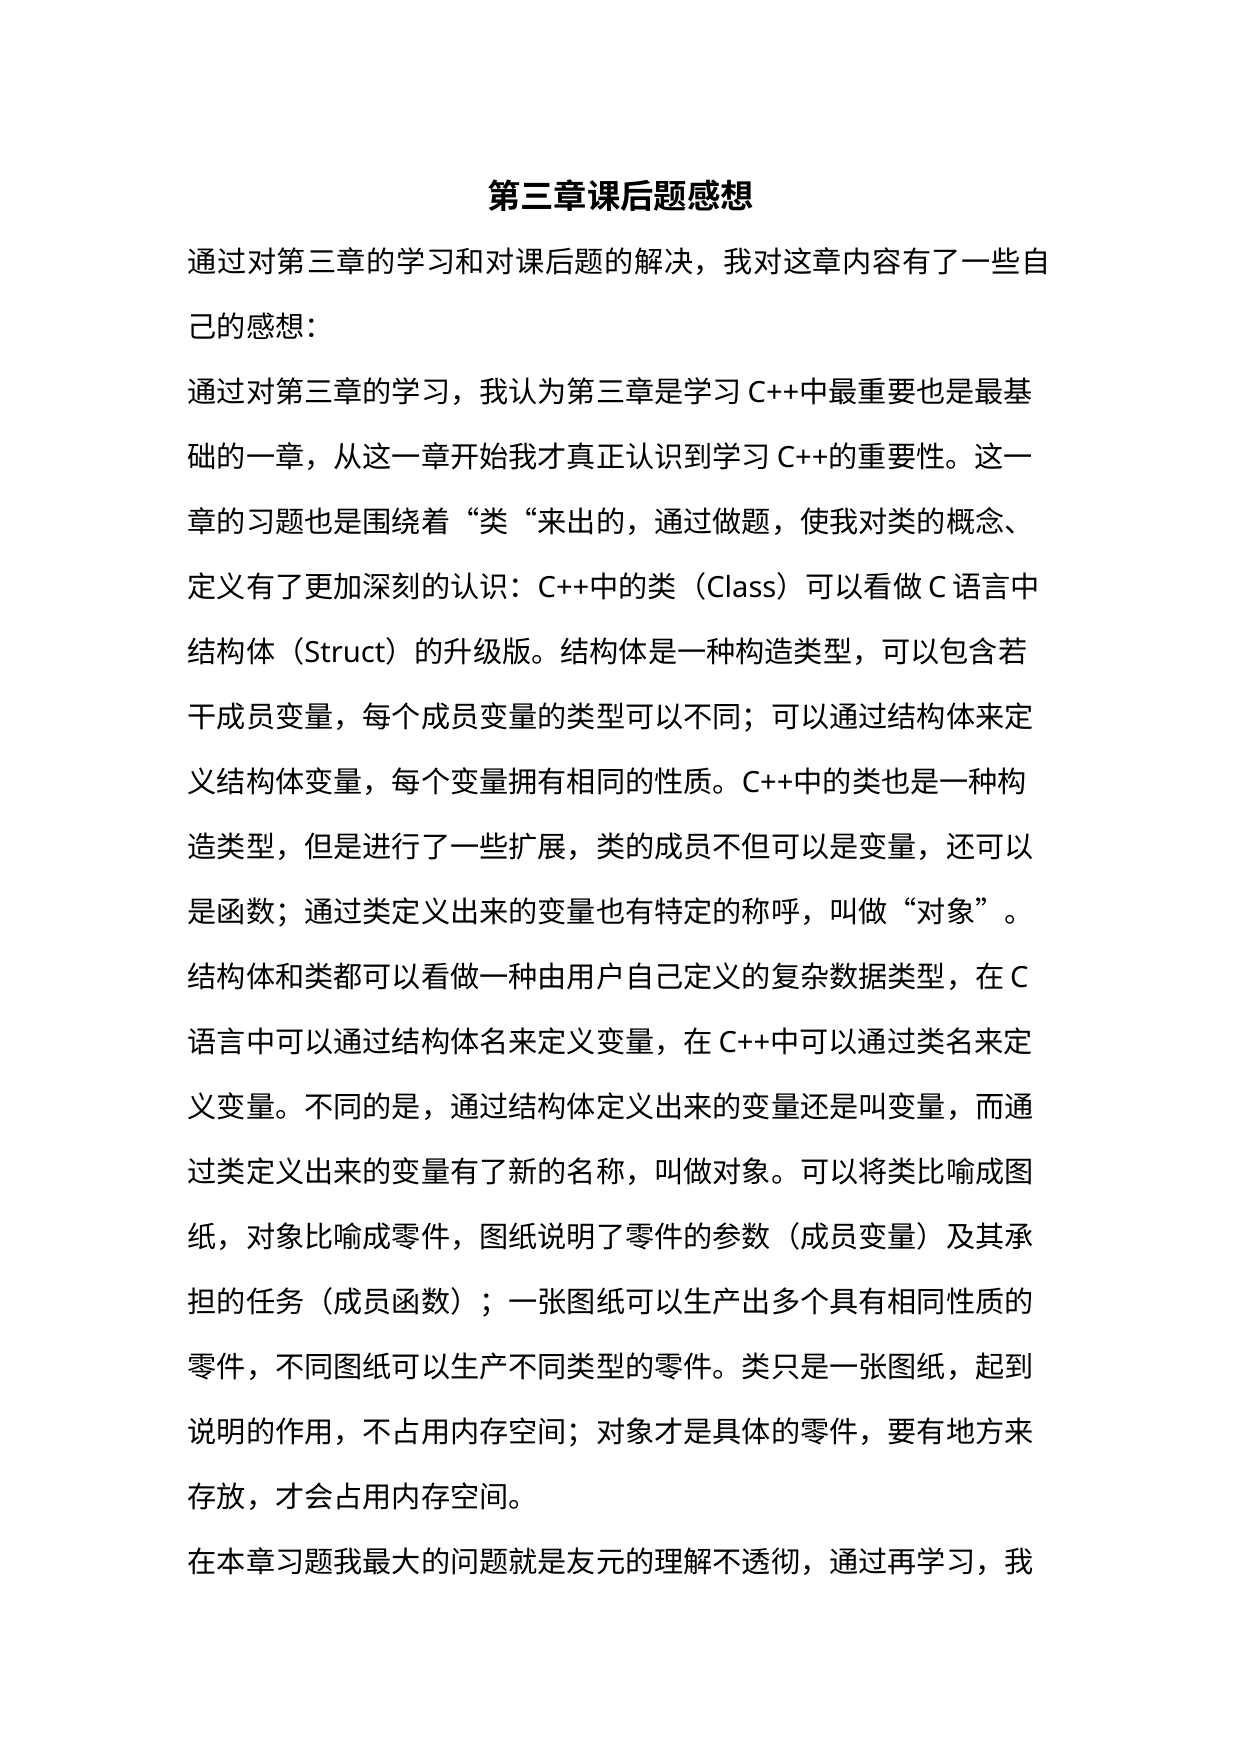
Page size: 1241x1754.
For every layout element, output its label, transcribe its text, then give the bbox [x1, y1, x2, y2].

text 通过对第三章的学习，我认为第三章是学习C++中最重要也是最基础的一章，从这一章开始我才真正认识到学习C++的重要性。这一章的习题也是围绕着“类“来出的，通过做题，使我对类的概念、定义有了更加深刻的认识：C++中的类（Class）可以看做C语言中结构体（Struct）的升级版。结构体是一种构造类型，可以包含若干成员变量，每个成员变量的类型可以不同；可以通过结构体来定义结构体变量，每个变量拥有相同的性质。C++中的类也是一种构造类型，但是进行了一些扩展，类的成员不但可以是变量，还可以是函数；通过类定义出来的变量也有特定的称呼，叫做“对象”。结构体和类都可以看做一种由用户自己定义的复杂数据类型，在C语言中可以通过结构体名来定义变量，在C++中可以通过类名来定义变量。不同的是，通过结构体定义出来的变量还是叫变量，而通过类定义出来的变量有了新的名称，叫做对象。可以将类比喻成图纸，对象比喻成零件，图纸说明了零件的参数（成员变量）及其承担的任务（成员函数）；一张图纸可以生产出多个具有相同性质的零件，不同图纸可以生产不同类型的零件。类只是一张图纸，起到说明的作用，不占用内存空间；对象才是具体的零件，要有地方来存放，才会占用内存空间。 [187, 357, 1053, 1527]
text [187, 1527, 1053, 1592]
text 第三章课后题感想 [187, 162, 1053, 227]
text 通过对第三章的学习和对课后题的解决，我对这章内容有了一些自己的感想： [187, 227, 1053, 357]
